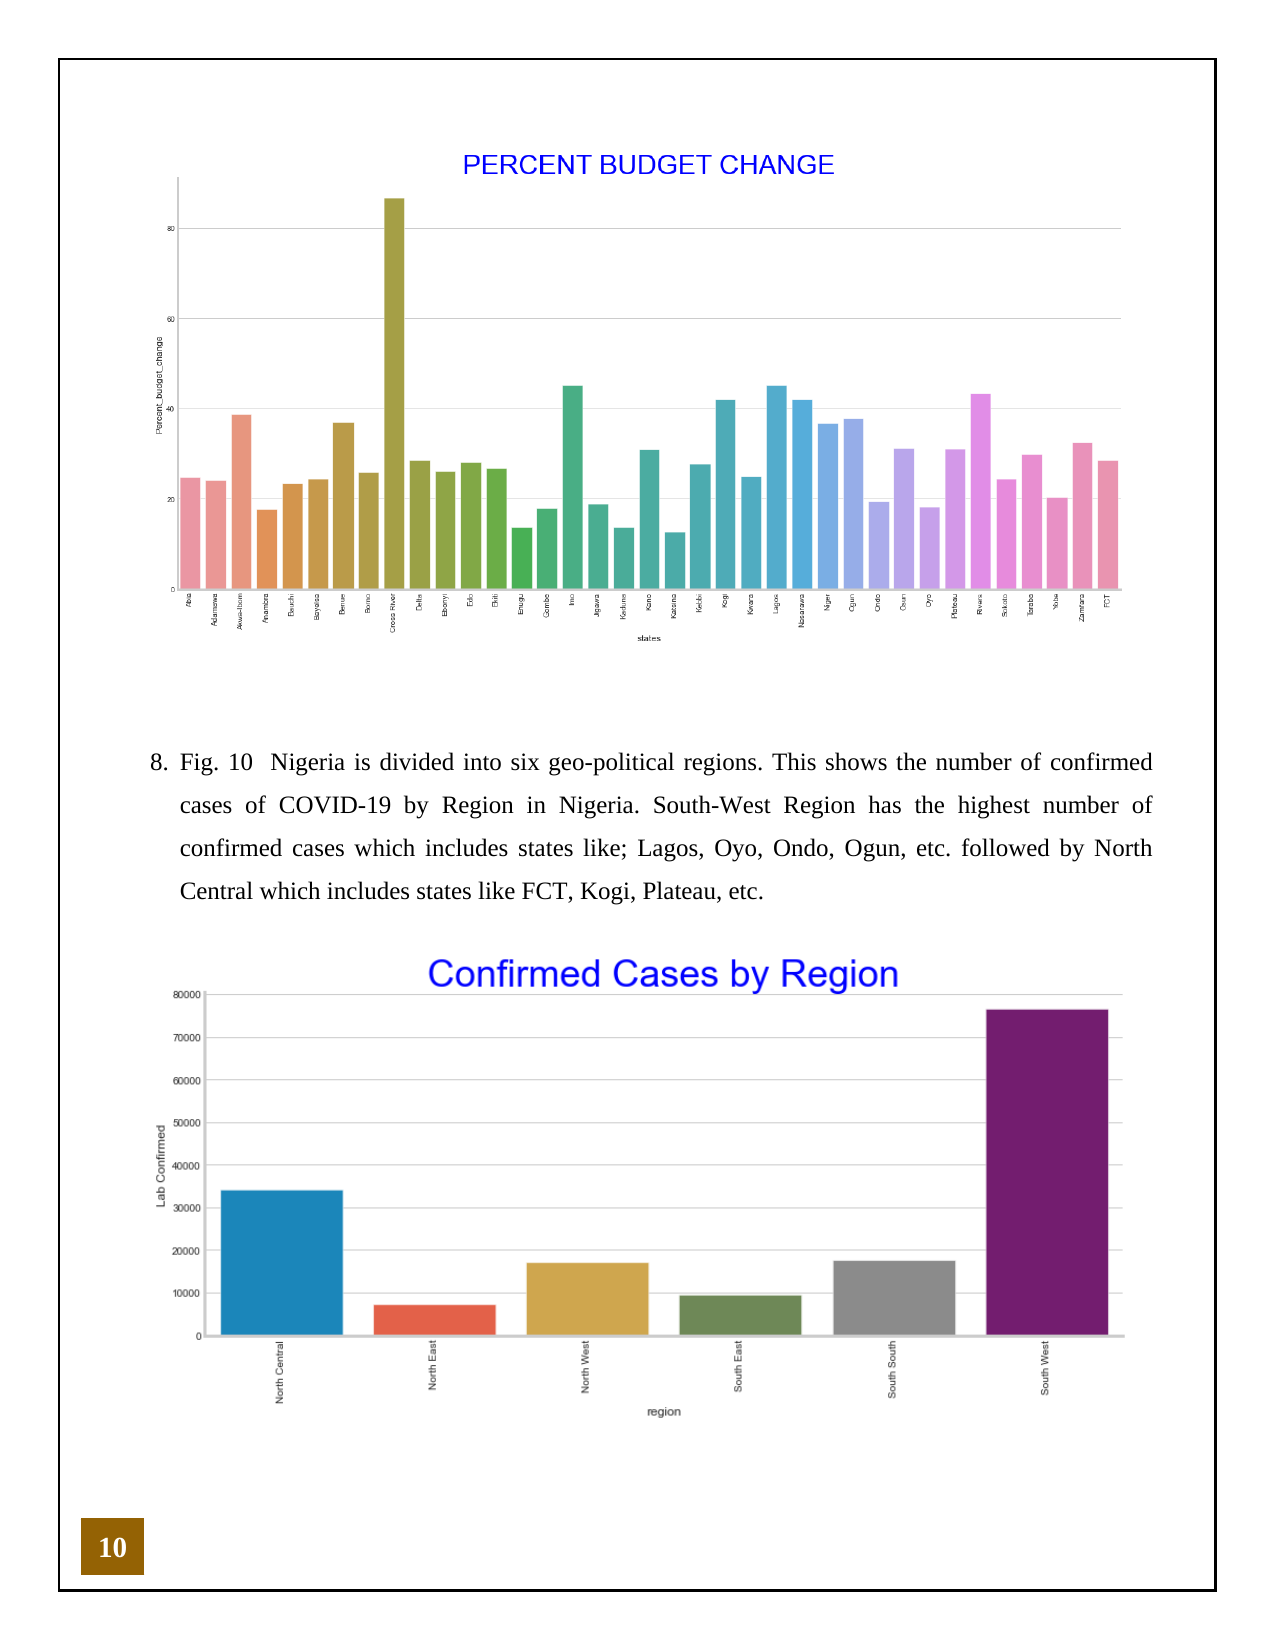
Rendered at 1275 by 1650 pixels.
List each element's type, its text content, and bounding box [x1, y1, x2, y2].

picture [150, 150, 1125, 647]
subtitle Fig. 10 Nigeria is divided into six geo-political regions. This shows the number of confirmed cases of COVID-19 by Region in Nigeria. South-West Region has the highest number of confirmed cases which includes states like; Lagos, Oyo, Ondo, Ogun, etc. followed by North Central which includes states like FCT, Kogi, Plateau, etc. [150, 747, 1154, 905]
picture [150, 952, 1130, 1424]
